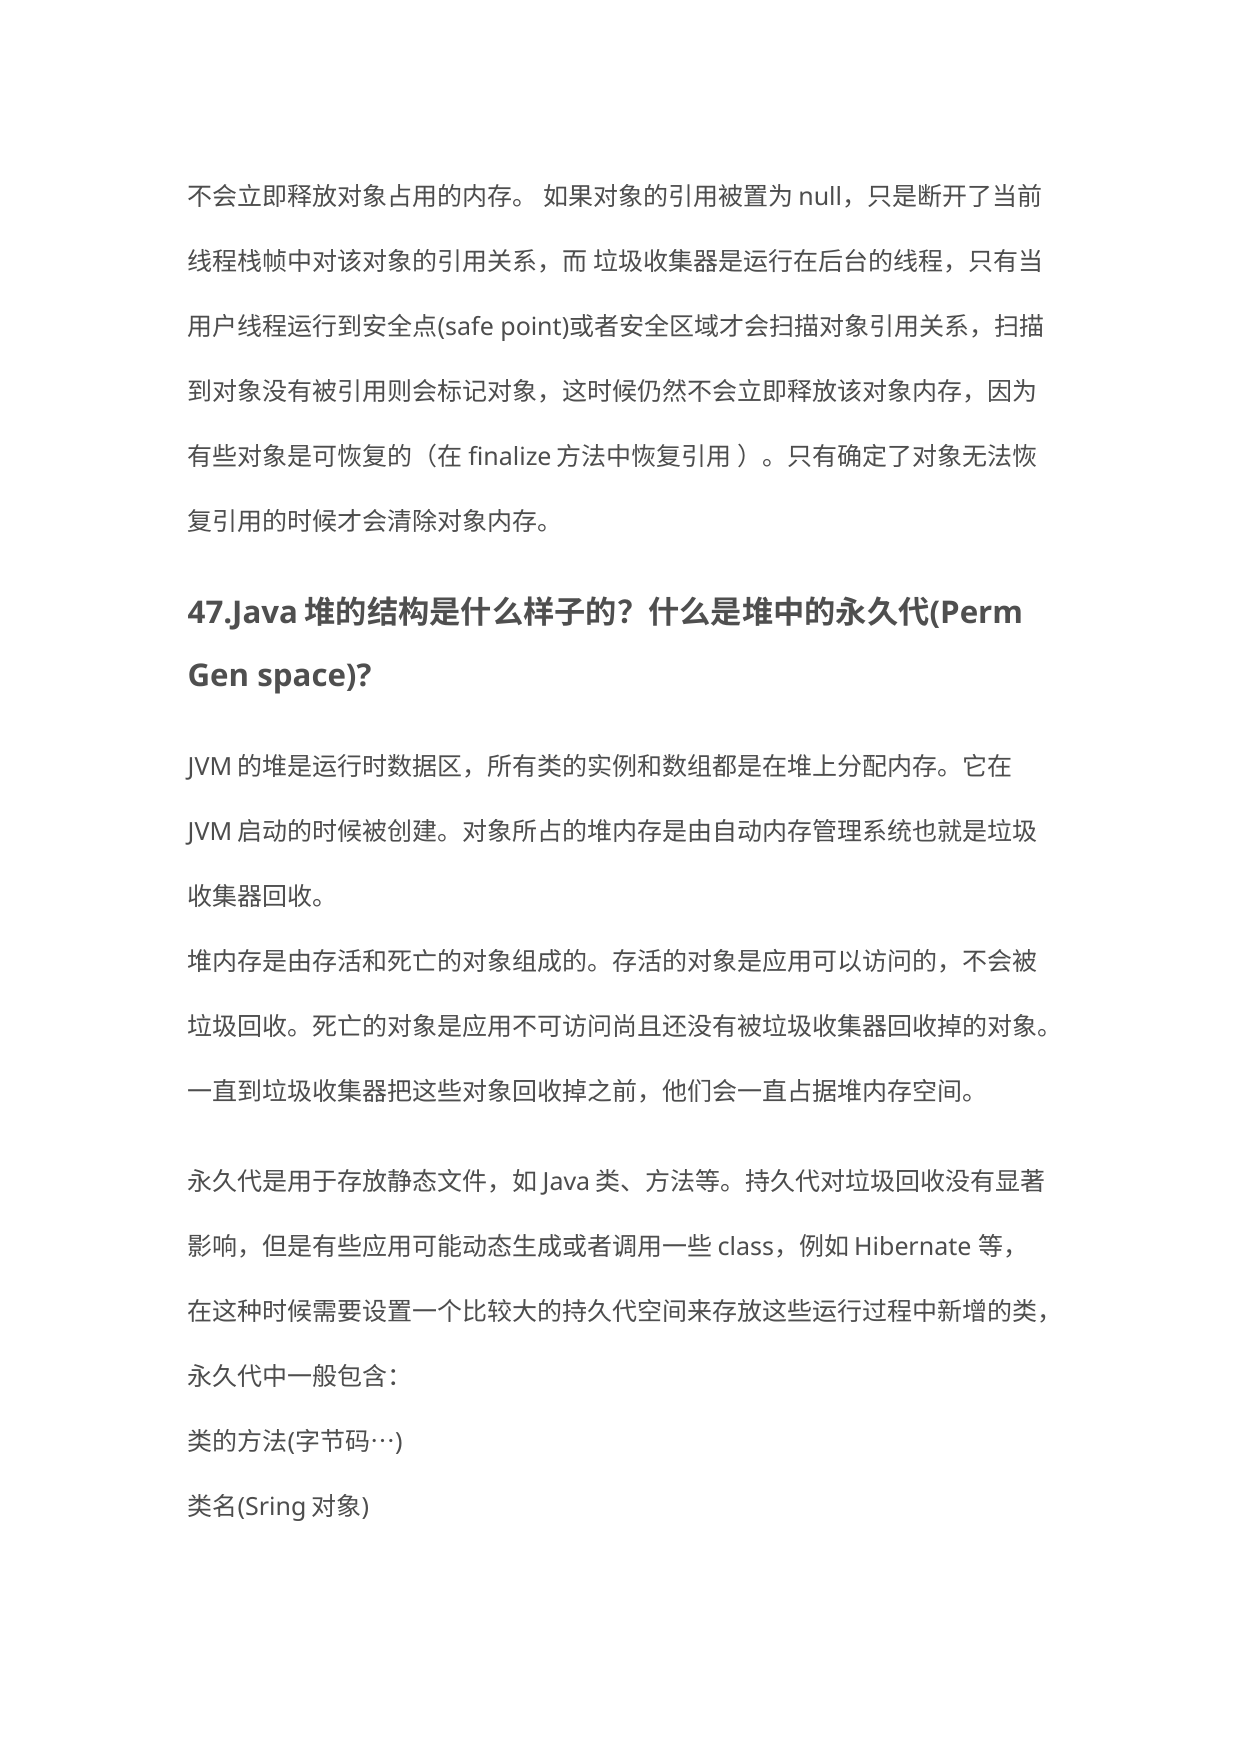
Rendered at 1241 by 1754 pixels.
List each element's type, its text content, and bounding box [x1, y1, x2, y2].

text 47.Java堆的结构是什么样子的？什么是堆中的永久代(Perm Gen space)? [187, 577, 1053, 707]
text 不会立即释放对象占用的内存。 如果对象的引用被置为null，只是断开了当前线程栈帧中对该对象的引用关系，而 垃圾收集器是运行在后台的线程，只有当用户线程运行到安全点(safe point)或者安全区域才会扫描对象引用关系，扫描到对象没有被引用则会标记对象，这时候仍然不会立即释放该对象内存，因为有些对象是可恢复的（在 finalize方法中恢复引用 ）。只有确定了对象无法恢复引用的时候才会清除对象内存。 [187, 162, 1053, 552]
text JVM的堆是运行时数据区，所有类的实例和数组都是在堆上分配内存。它在JVM启动的时候被创建。对象所占的堆内存是由自动内存管理系统也就是垃圾收集器回收。 堆内存是由存活和死亡的对象组成的。存活的对象是应用可以访问的，不会被垃圾回收。死亡的对象是应用不可访问尚且还没有被垃圾收集器回收掉的对象。一直到垃圾收集器把这些对象回收掉之前，他们会一直占据堆内存空间。 [187, 732, 1053, 1122]
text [187, 1147, 1053, 1537]
